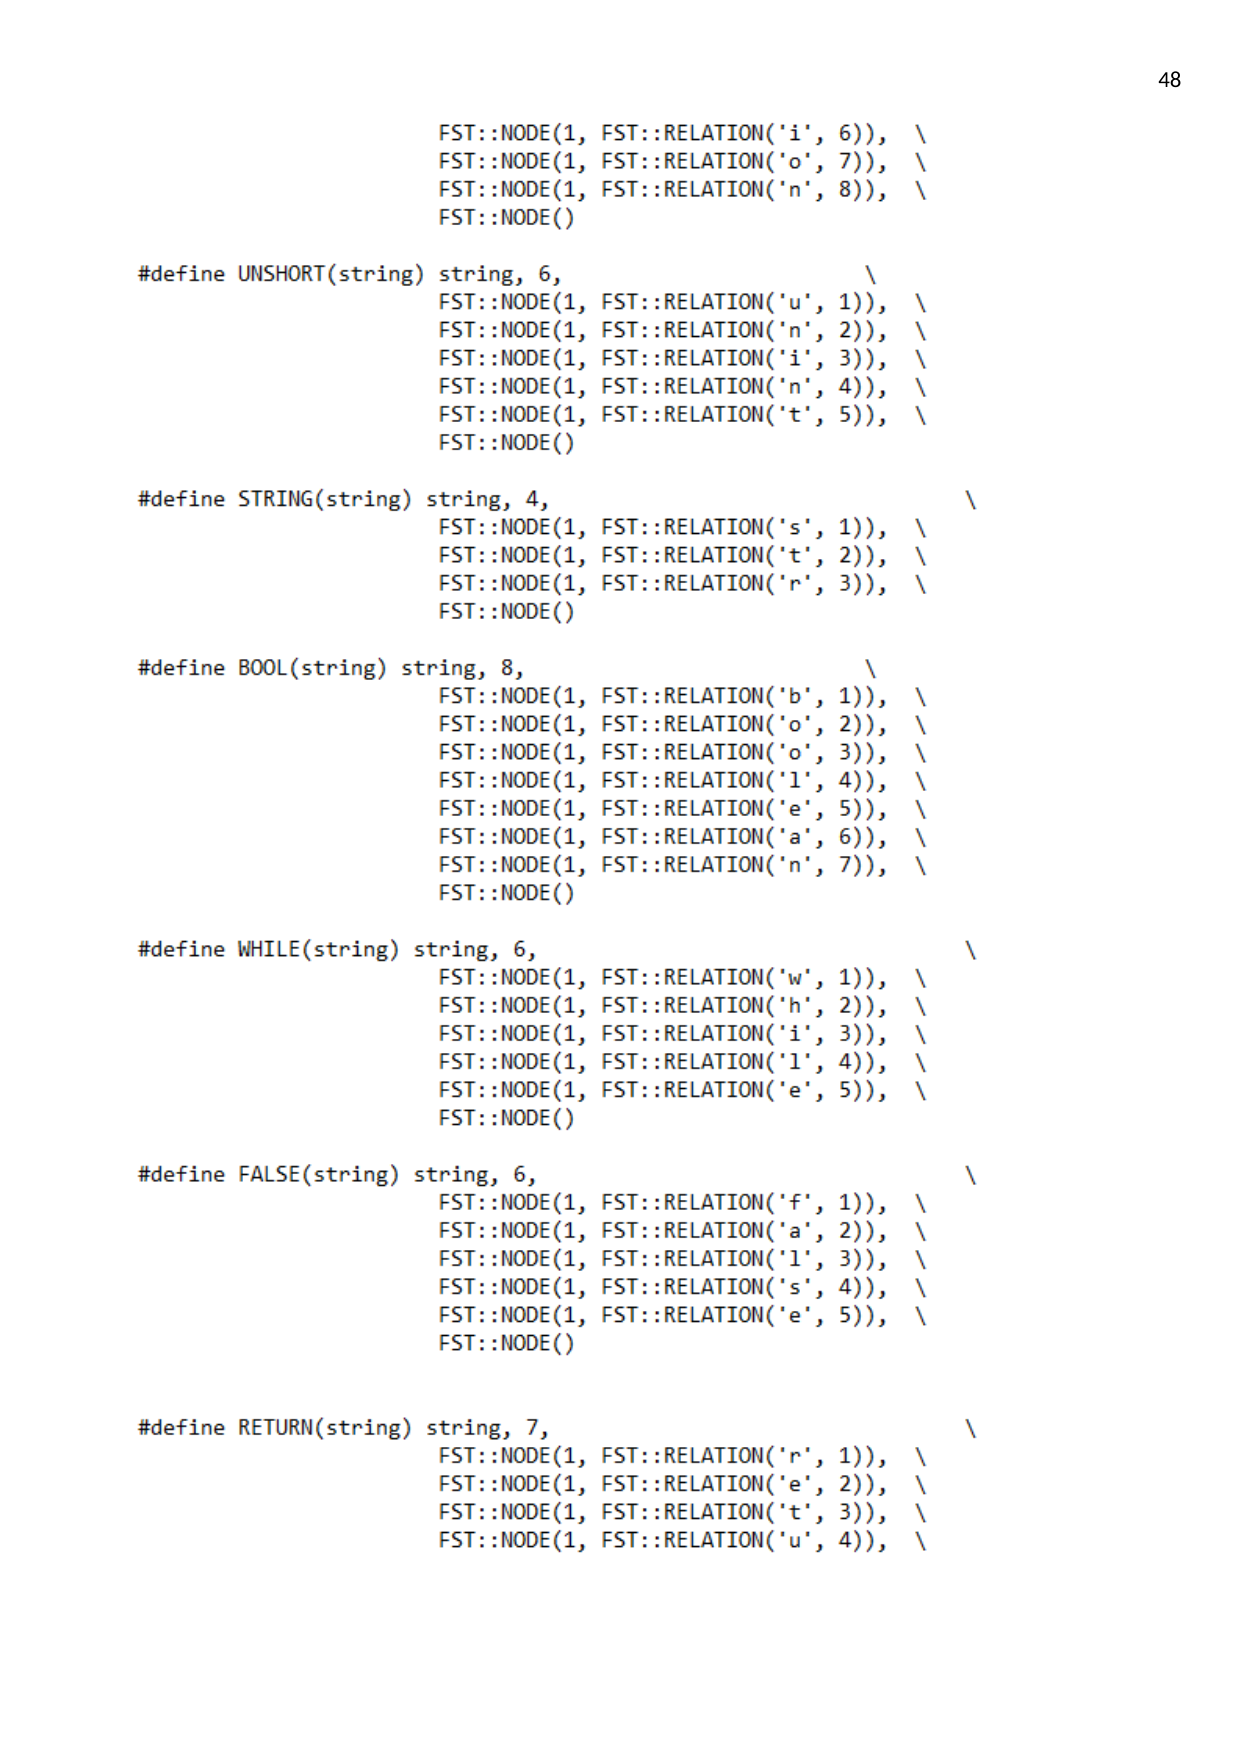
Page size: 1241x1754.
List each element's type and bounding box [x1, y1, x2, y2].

picture [135, 121, 1044, 1557]
